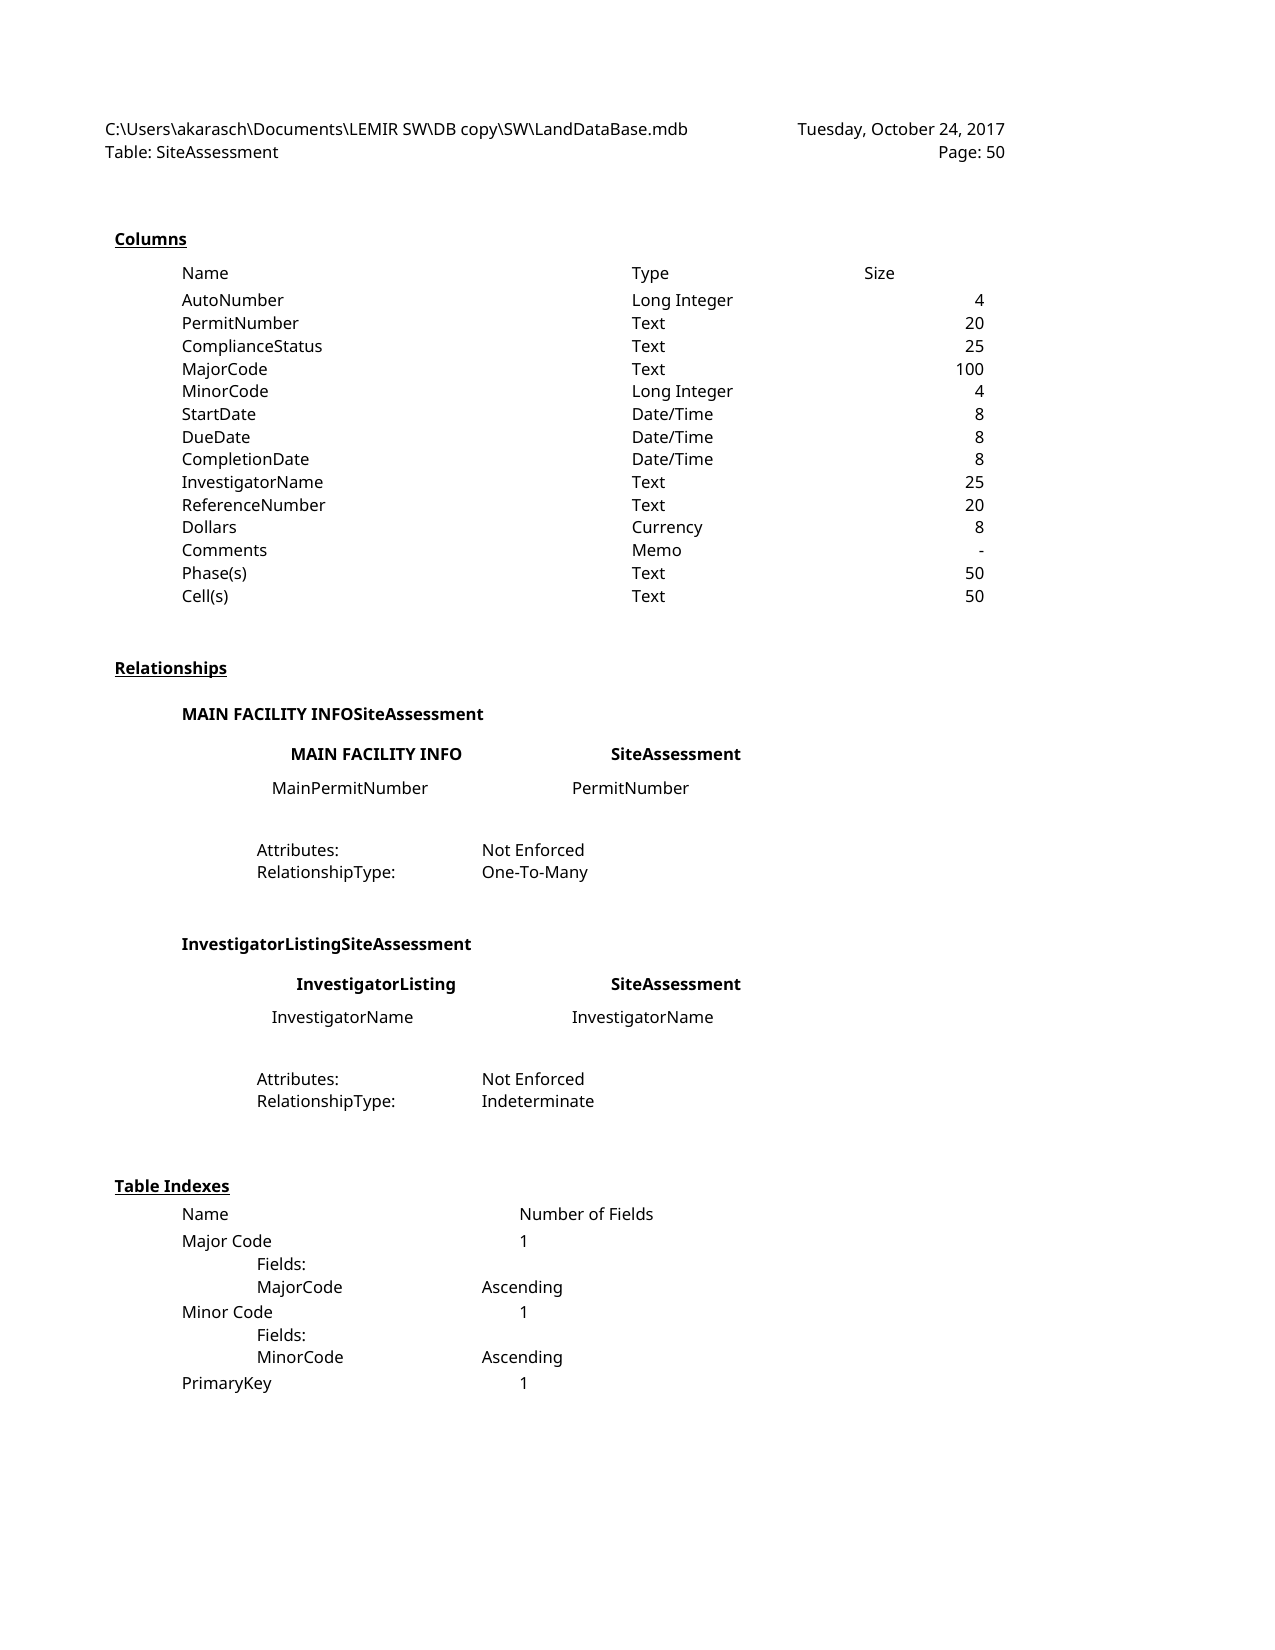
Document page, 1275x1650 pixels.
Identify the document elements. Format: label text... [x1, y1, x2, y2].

text Cell(s) Text 50 [105, 584, 1170, 607]
text Major Code 1 [105, 1230, 1170, 1253]
text MAIN FACILITY INFO SiteAssessment [105, 743, 1170, 766]
text AutoNumber Long Integer 4 [105, 289, 1170, 312]
text InvestigatorListingSiteAssessment [105, 932, 1170, 955]
text MinorCode Long Integer 4 [105, 380, 1170, 403]
text RelationshipType: Indeterminate [105, 1090, 1170, 1113]
text Minor Code 1 [105, 1301, 1170, 1323]
text PrimaryKey 1 [105, 1371, 1170, 1394]
text Attributes: Not Enforced [105, 1067, 1170, 1090]
text Name Type Size [105, 262, 1170, 284]
text MajorCode Ascending [105, 1275, 1170, 1298]
text Phase(s) Text 50 [105, 562, 1170, 584]
text Fields: [105, 1323, 1170, 1346]
text ReferenceNumber Text 20 [105, 493, 1170, 516]
text InvestigatorName InvestigatorName [105, 1006, 1170, 1028]
text Table: SiteAssessment Page: 50 [105, 140, 1170, 163]
text Relationships [105, 657, 1170, 679]
text DueDate Date/Time 8 [105, 425, 1170, 448]
text InvestigatorName Text 25 [105, 471, 1170, 493]
text Table Indexes [105, 1175, 1170, 1198]
text Attributes: Not Enforced [105, 838, 1170, 861]
text Columns [105, 228, 1170, 251]
text Dollars Currency 8 [105, 516, 1170, 539]
text MainPermitNumber PermitNumber [105, 777, 1170, 799]
text Name Number of Fields [105, 1202, 1170, 1225]
text PermitNumber Text 20 [105, 312, 1170, 334]
text StartDate Date/Time 8 [105, 403, 1170, 425]
text Comments Memo - [105, 539, 1170, 562]
text MinorCode Ascending [105, 1346, 1170, 1369]
text C:\Users\akarasch\Documents\LEMIR SW\DB copy\SW\LandDataBase.mdb Tuesday, October 24, 2017 [105, 117, 1170, 140]
text MajorCode Text 100 [105, 357, 1170, 380]
text InvestigatorListing SiteAssessment [105, 972, 1170, 995]
text RelationshipType: One-To-Many [105, 861, 1170, 883]
text CompletionDate Date/Time 8 [105, 448, 1170, 471]
text Fields: [105, 1253, 1170, 1275]
text ComplianceStatus Text 25 [105, 334, 1170, 357]
text MAIN FACILITY INFOSiteAssessment [105, 703, 1170, 726]
